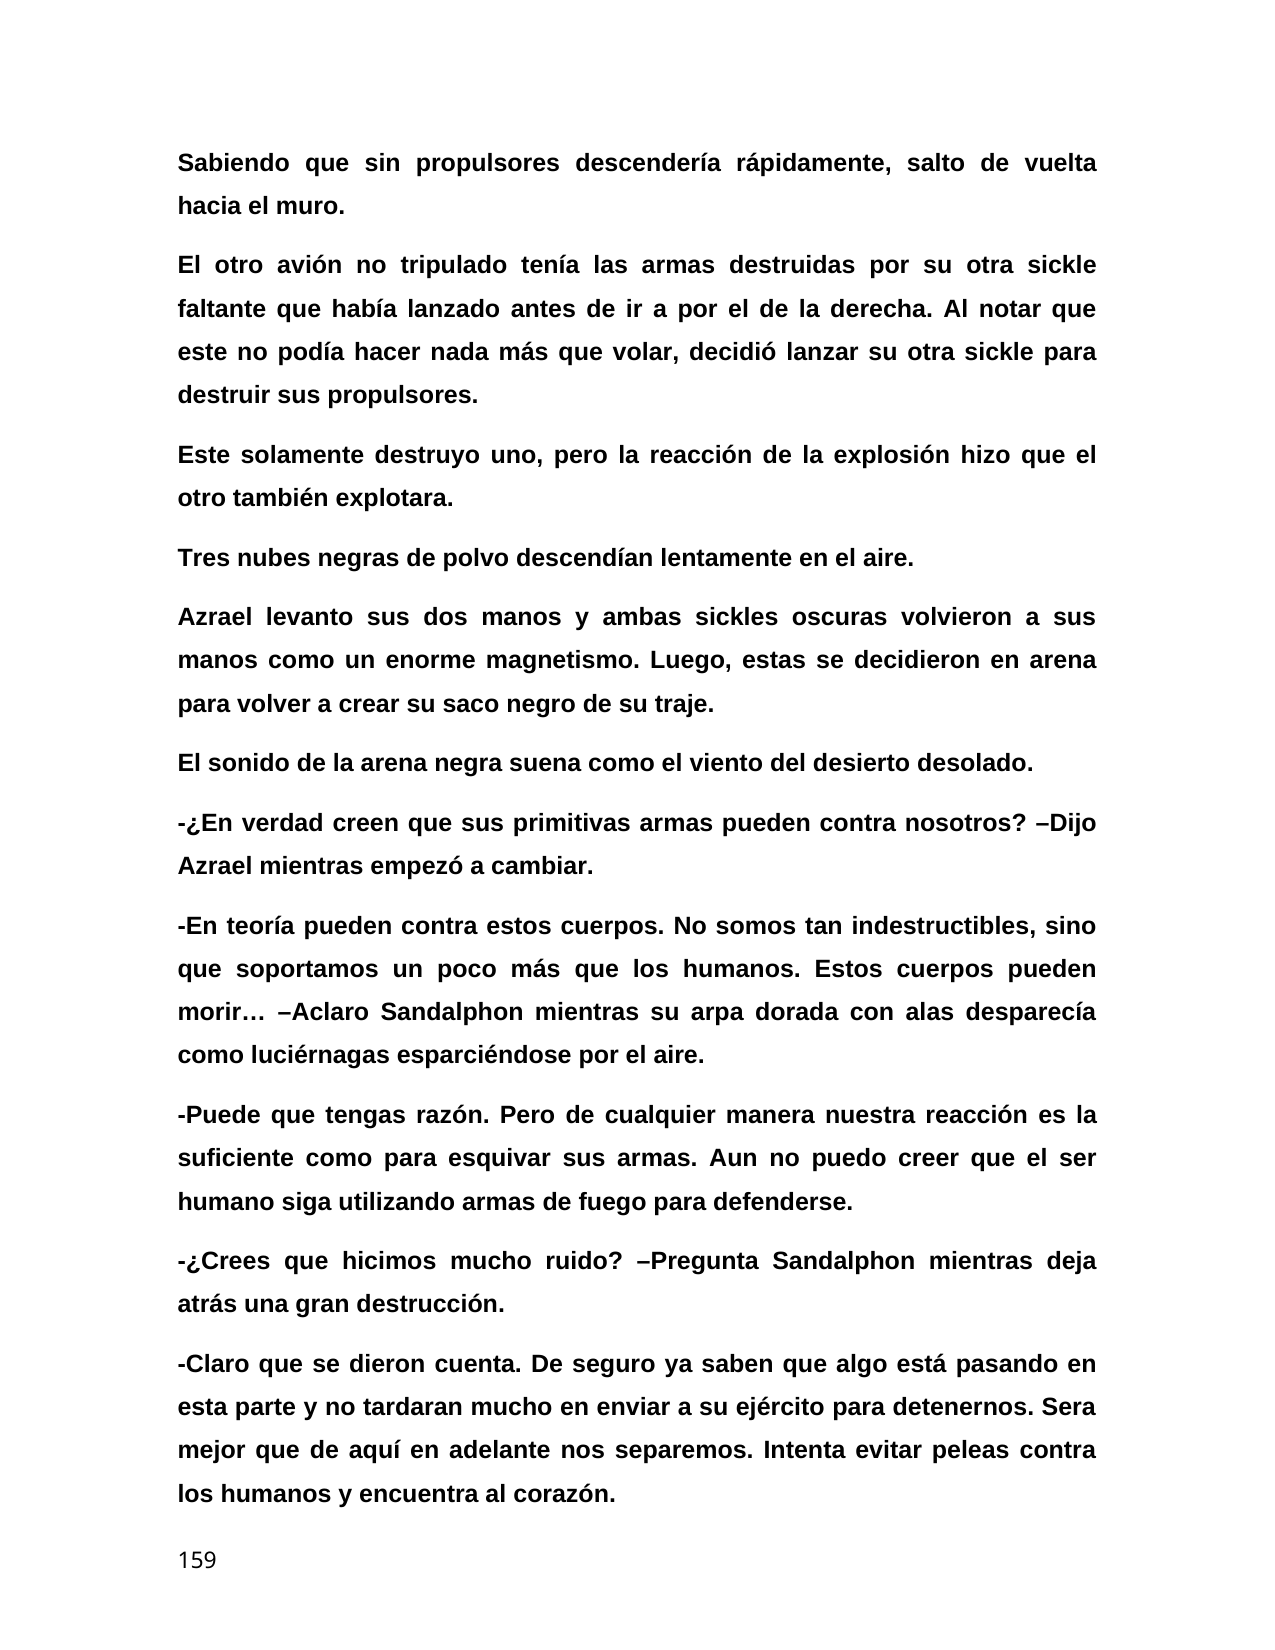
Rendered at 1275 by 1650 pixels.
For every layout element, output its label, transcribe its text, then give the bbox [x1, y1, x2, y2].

text Azrael levanto sus dos manos y ambas sickles oscuras volvieron a sus manos como un enorme magnetismo. Luego, estas se decidieron en arena para volver a crear su saco negro de su traje. [177, 602, 1098, 717]
text -¿En verdad creen que sus primitivas armas pueden contra nosotros? –Dijo Azrael mientras empezó a cambiar. [177, 808, 1098, 880]
text -Puede que tengas razón. Pero de cualquier manera nuestra reacción es la suficiente como para esquivar sus armas. Aun no puedo creer que el ser humano siga utilizando armas de fuego para defenderse. [177, 1100, 1098, 1215]
text Sabiendo que sin propulsores descendería rápidamente, salto de vuelta hacia el muro. [177, 148, 1098, 219]
text El otro avión no tripulado tenía las armas destruidas por su otra sickle faltante que había lanzado antes de ir a por el de la derecha. Al notar que este no podía hacer nada más que volar, decidió lanzar su otra sickle para destruir sus propulsores. [177, 251, 1098, 409]
text Tres nubes negras de polvo descendían lentamente en el aire. [177, 543, 1098, 571]
text -En teoría pueden contra estos cuerpos. No somos tan indestructibles, sino que soportamos un poco más que los humanos. Estos cuerpos pueden morir… –Aclaro Sandalphon mientras su arpa dorada con alas desparecía como luciérnagas esparciéndose por el aire. [177, 911, 1098, 1069]
text -¿Crees que hicimos mucho ruido? –Pregunta Sandalphon mientras deja atrás una gran destrucción. [177, 1246, 1098, 1318]
text -Claro que se dieron cuenta. De seguro ya saben que algo está pasando en esta parte y no tardaran mucho en enviar a su ejército para detenernos. Sera mejor que de aquí en adelante nos separemos. Intenta evitar peleas contra los humanos y encuentra al corazón. [177, 1349, 1098, 1507]
text Este solamente destruyo uno, pero la reacción de la explosión hizo que el otro también explotara. [177, 440, 1098, 512]
text El sonido de la arena negra suena como el viento del desierto desolado. [177, 748, 1098, 777]
